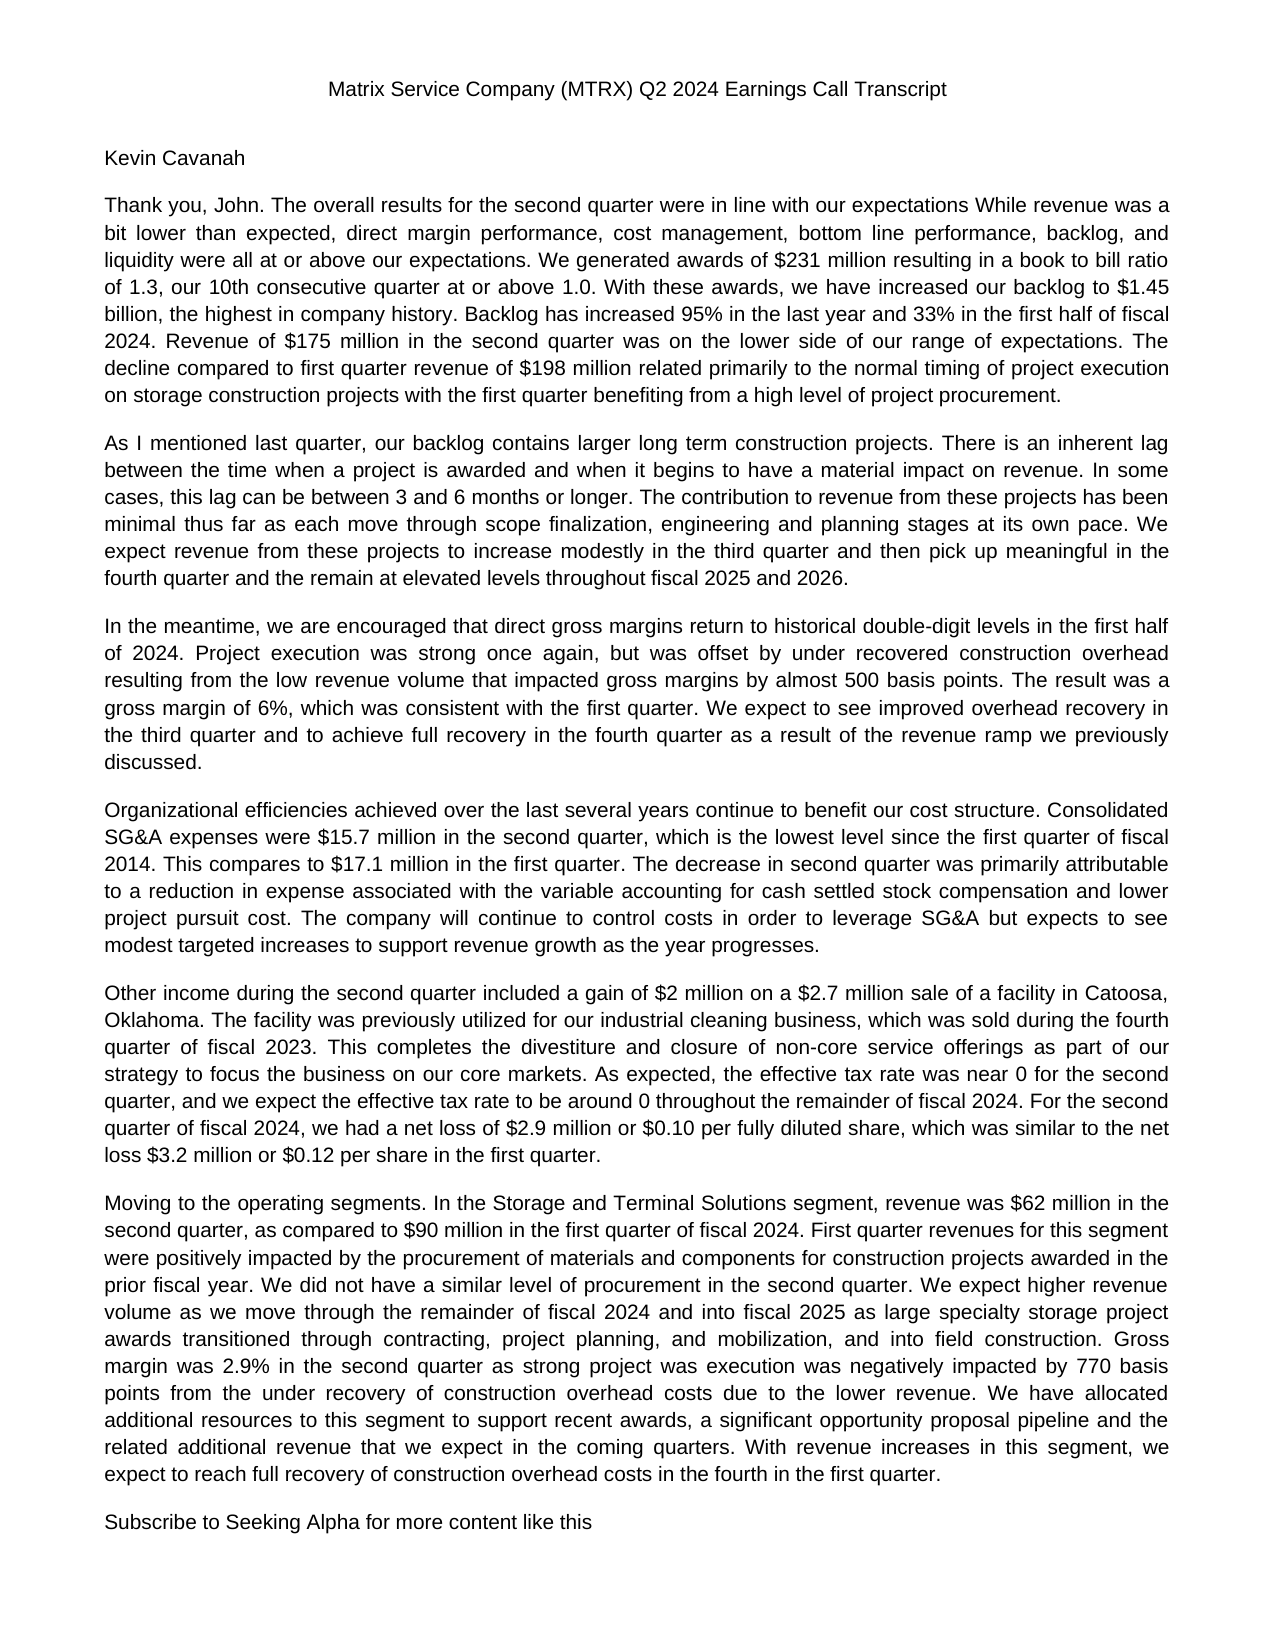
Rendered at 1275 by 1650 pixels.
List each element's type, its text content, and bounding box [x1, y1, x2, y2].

text Organizational efficiencies achieved over the last several years continue to benefit our cost structure. Consolidated SG&A expenses were $15.7 million in the second quarter, which is the lowest level since the first quarter of fiscal 2014. This compares to $17.1 million in the first quarter. The decrease in second quarter was primarily attributable to a reduction in expense associated with the variable accounting for cash settled stock compensation and lower project pursuit cost. The company will continue to control costs in order to leverage SG&A but expects to see modest targeted increases to support revenue growth as the year progresses. [104, 794, 1171, 957]
text In the meantime, we are encouraged that direct gross margins return to historical double-digit levels in the first half of 2024. Project execution was strong once again, but was offset by under recovered construction overhead resulting from the low revenue volume that impacted gross margins by almost 500 basis points. The result was a gross margin of 6%, which was consistent with the first quarter. We expect to see improved overhead recovery in the third quarter and to achieve full recovery in the fourth quarter as a result of the revenue ramp we previously discussed. [104, 611, 1171, 773]
text As I mentioned last quarter, our backlog contains larger long term construction projects. There is an inherent lag between the time when a project is awarded and when it begins to have a material impact on revenue. In some cases, this lag can be between 3 and 6 months or longer. The contribution to revenue from these projects has been minimal thus far as each move through scope finalization, engineering and planning stages at its own pace. We expect revenue from these projects to increase modestly in the third quarter and then pick up meaningful in the fourth quarter and the remain at elevated levels throughout fiscal 2025 and 2026. [104, 428, 1171, 590]
text Subscribe to Seeking Alpha for more content like this [104, 1507, 1171, 1534]
text Kevin Cavanah [104, 142, 1171, 169]
text Thank you, John. The overall results for the second quarter were in line with our expectations While revenue was a bit lower than expected, direct margin performance, cost management, bottom line performance, backlog, and liquidity were all at or above our expectations. We generated awards of $231 million resulting in a book to bill ratio of 1.3, our 10th consecutive quarter at or above 1.0. With these awards, we have increased our backlog to $1.45 billion, the highest in company history. Backlog has increased 95% in the last year and 33% in the first half of fiscal 2024. Revenue of $175 million in the second quarter was on the lower side of our range of expectations. The decline compared to first quarter revenue of $198 million related primarily to the normal timing of project execution on storage construction projects with the first quarter benefiting from a high level of project procurement. [104, 190, 1171, 407]
text Moving to the operating segments. In the Storage and Terminal Solutions segment, revenue was $62 million in the second quarter, as compared to $90 million in the first quarter of fiscal 2024. First quarter revenues for this segment were positively impacted by the procurement of materials and components for construction projects awarded in the prior fiscal year. We did not have a similar level of procurement in the second quarter. We expect higher revenue volume as we move through the remainder of fiscal 2024 and into fiscal 2025 as large specialty storage project awards transitioned through contracting, project planning, and mobilization, and into field construction. Gross margin was 2.9% in the second quarter as strong project was execution was negatively impacted by 770 basis points from the under recovery of construction overhead costs due to the lower revenue. We have allocated additional resources to this segment to support recent awards, a significant opportunity proposal pipeline and the related additional revenue that we expect in the coming quarters. With revenue increases in this segment, we expect to reach full recovery of construction overhead costs in the fourth in the first quarter. [104, 1188, 1171, 1486]
text Other income during the second quarter included a gain of $2 million on a $2.7 million sale of a facility in Catoosa, Oklahoma. The facility was previously utilized for our industrial cleaning business, which was sold during the fourth quarter of fiscal 2023. This completes the divestiture and closure of non-core service offerings as part of our strategy to focus the business on our core markets. As expected, the effective tax rate was near 0 for the second quarter, and we expect the effective tax rate to be around 0 throughout the remainder of fiscal 2024. For the second quarter of fiscal 2024, we had a net loss of $2.9 million or $0.10 per fully diluted share, which was similar to the net loss $3.2 million or $0.12 per share in the first quarter. [104, 978, 1171, 1167]
